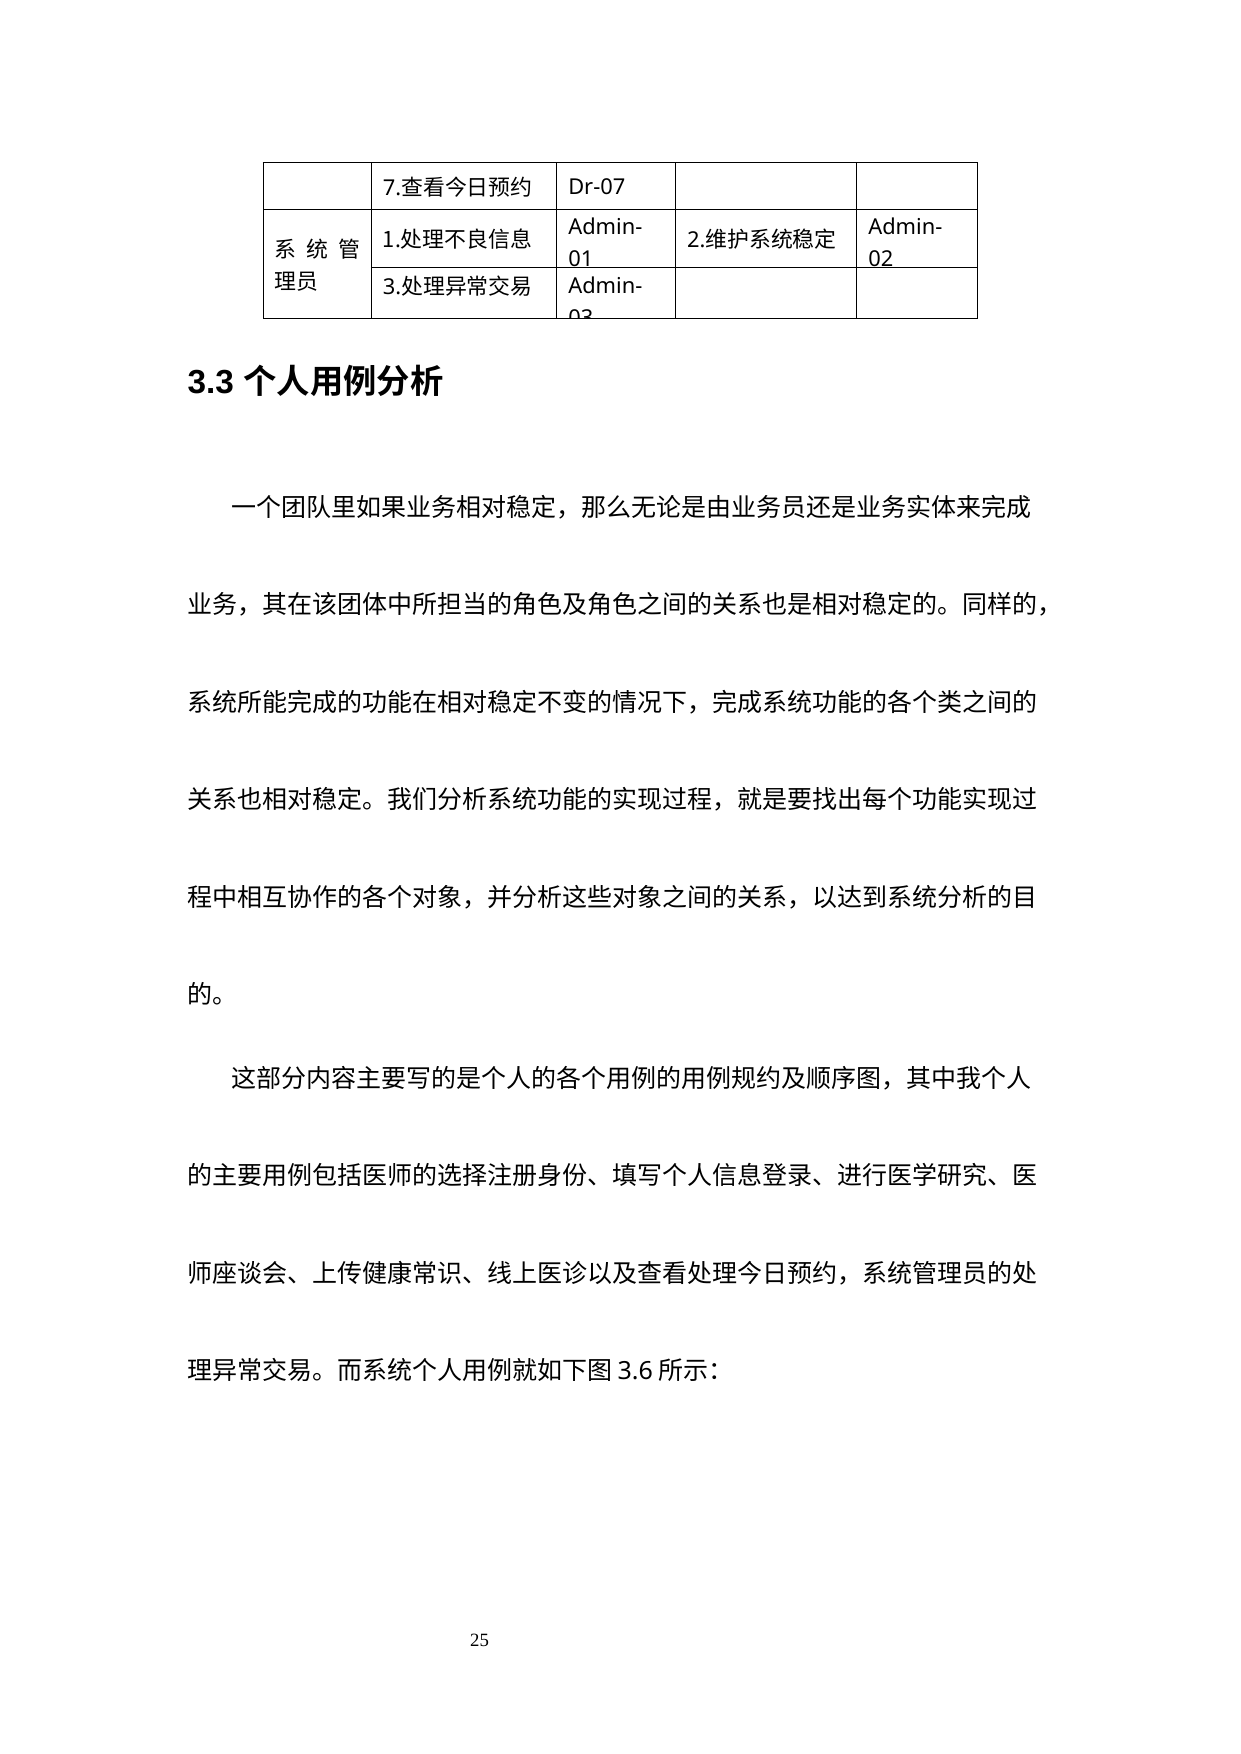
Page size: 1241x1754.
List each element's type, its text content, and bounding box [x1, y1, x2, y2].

table_cell [676, 163, 856, 208]
table_cell Admin-01 [557, 210, 675, 267]
table_cell 3.处理异常交易 [372, 268, 556, 318]
table_cell 2.维护系统稳定 [676, 210, 856, 267]
subtitle 3.3 个人用例分析 [187, 346, 1053, 411]
text 这部分内容主要写的是个人的各个用例的用例规约及顺序图，其中我个人的主要用例包括医师的选择注册身份、填写个人信息登录、进行医学研究、医师座谈会、上传健康常识、线上医诊以及查看处理今日预约，系统管理员的处理异常交易。而系统个人用例就如下图3.6所示： [187, 1044, 1053, 1401]
table_cell Dr-07 [557, 163, 675, 208]
table_cell Admin-02 [857, 210, 977, 267]
table_cell [676, 268, 856, 318]
table_cell [857, 268, 977, 318]
text 一个团队里如果业务相对稳定，那么无论是由业务员还是业务实体来完成业务，其在该团体中所担当的角色及角色之间的关系也是相对稳定的。同样的，系统所能完成的功能在相对稳定不变的情况下，完成系统功能的各个类之间的关系也相对稳定。我们分析系统功能的实现过程，就是要找出每个功能实现过程中相互协作的各个对象，并分析这些对象之间的关系，以达到系统分析的目的。 [187, 473, 1053, 1026]
table_cell Admin-03 [557, 268, 675, 318]
table_cell 系统管理员 [264, 210, 371, 318]
table_cell 1.处理不良信息 [372, 210, 556, 267]
table_cell 7.查看今日预约 [372, 163, 556, 208]
table_cell [857, 163, 977, 208]
